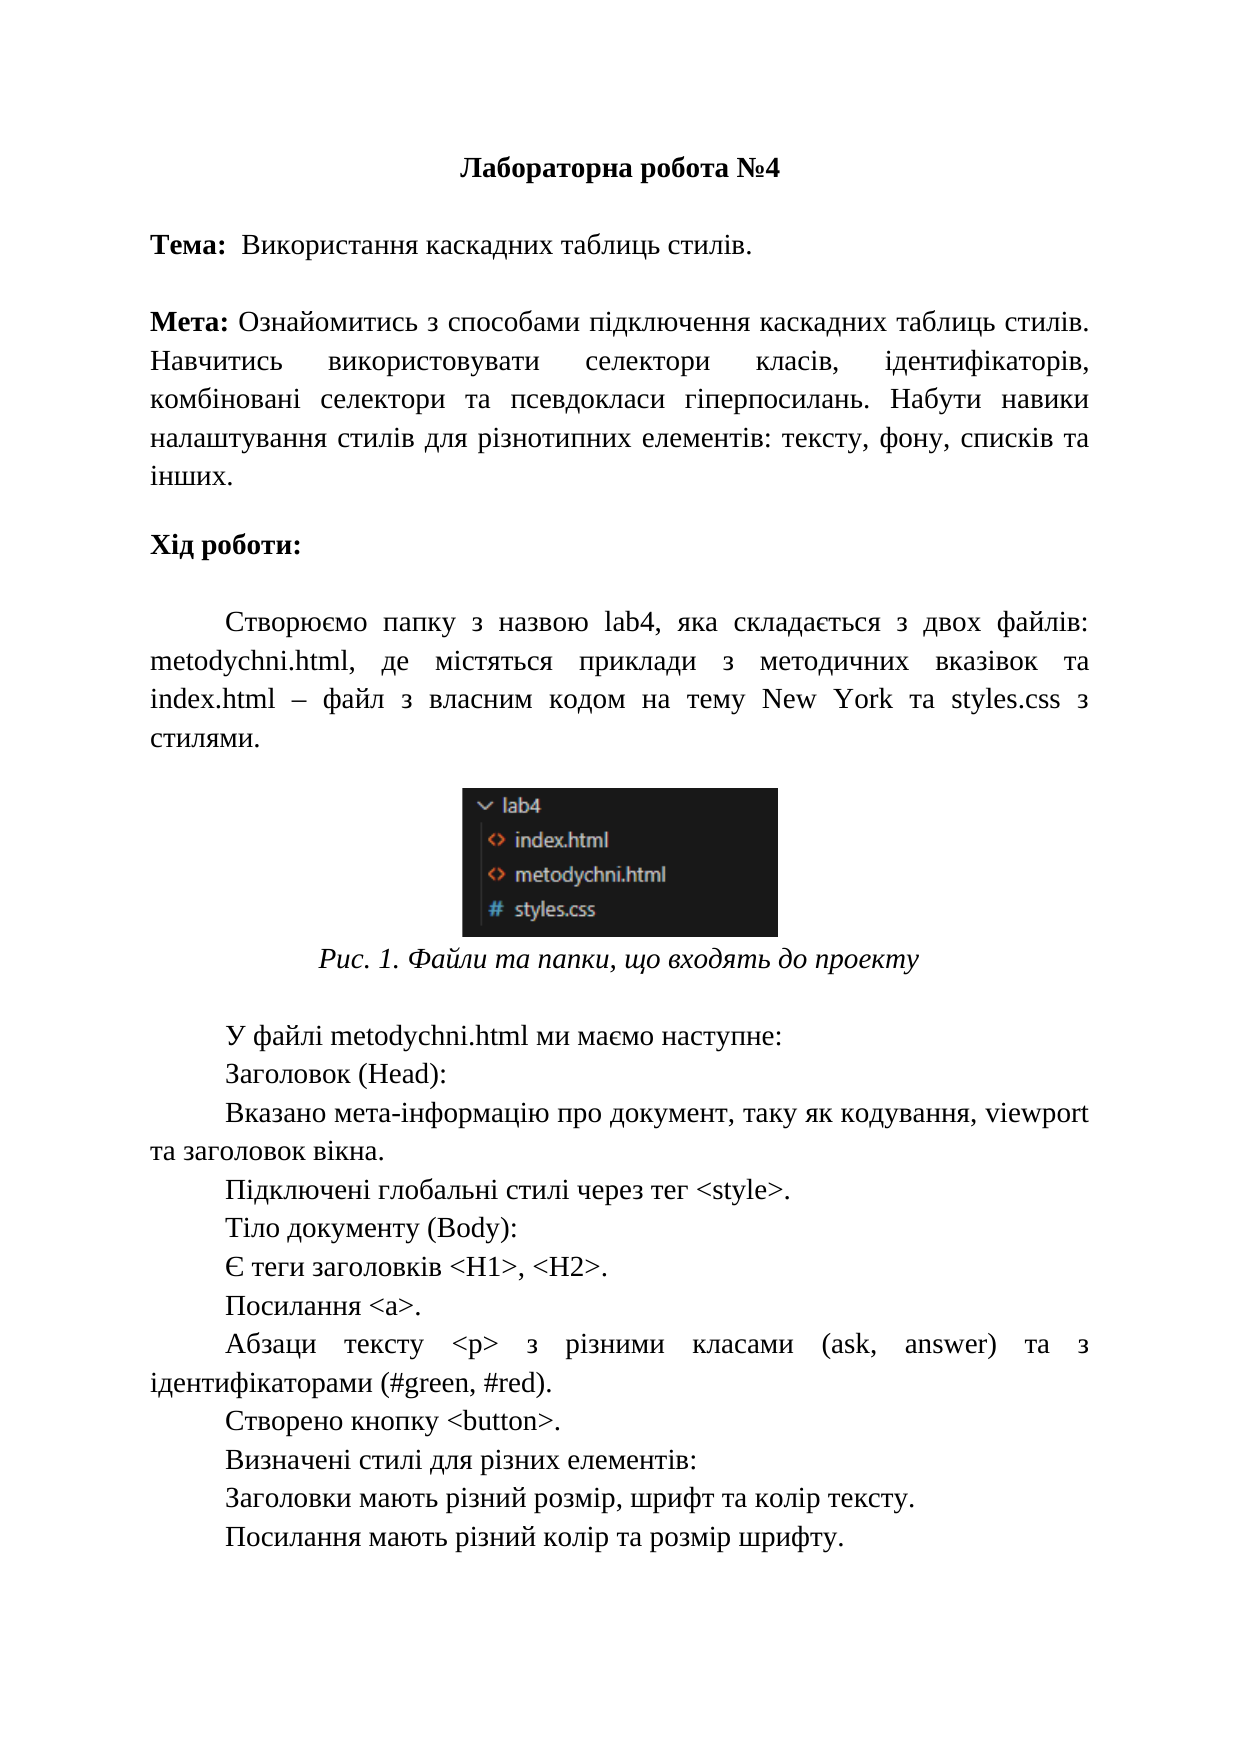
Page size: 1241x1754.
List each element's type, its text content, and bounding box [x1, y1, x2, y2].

text Створено кнопку <button>. [150, 1403, 1090, 1437]
text Заголовки мають різний розмір, шрифт та колір тексту. [150, 1480, 1090, 1514]
text Тема: Використання каскадних таблиць стилів. [150, 227, 1090, 261]
text Визначені стилі для різних елементів: [150, 1442, 1090, 1475]
text Хід роботи: [150, 527, 1090, 561]
text У файлі metodychni.html ми маємо наступне: [150, 1018, 1090, 1051]
picture [462, 788, 778, 937]
text Посилання мають різний колір та розмір шрифту. [150, 1519, 1090, 1552]
text Лабораторна робота №4 [150, 150, 1090, 183]
text Мета: Ознайомитись з способами підключення каскадних таблиць стилів. Навчитись використовувати селектори класів, ідентифікаторів, комбіновані селектори та псевдокласи гіперпосилань. Набути навики налаштування стилів для різнотипних елементів: тексту, фону, списків та інших. [150, 304, 1090, 492]
text Вказано мета-інформацію про документ, таку як кодування, viewport та заголовок вікна. [150, 1095, 1090, 1167]
text Заголовок (Head): [150, 1056, 1090, 1090]
text Підключені глобальні стилі через тег <style>. [150, 1172, 1090, 1206]
text Рис. 1. Файли та папки, що входять до проекту [150, 941, 1090, 974]
text Тіло документу (Body): [150, 1211, 1090, 1244]
text Є теги заголовків <H1>, <H2>. [150, 1249, 1090, 1283]
text Посилання <a>. [150, 1288, 1090, 1321]
text Абзаци тексту <p> з різними класами (ask, answer) та з ідентифікаторами (#green, #red). [150, 1326, 1090, 1398]
text Створюємо папку з назвою lab4, яка складається з двох файлів: metodychni.html, де містяться приклади з методичних вказівок та index.html – файл з власним кодом на тему New York та styles.css з стилями. [150, 604, 1090, 753]
